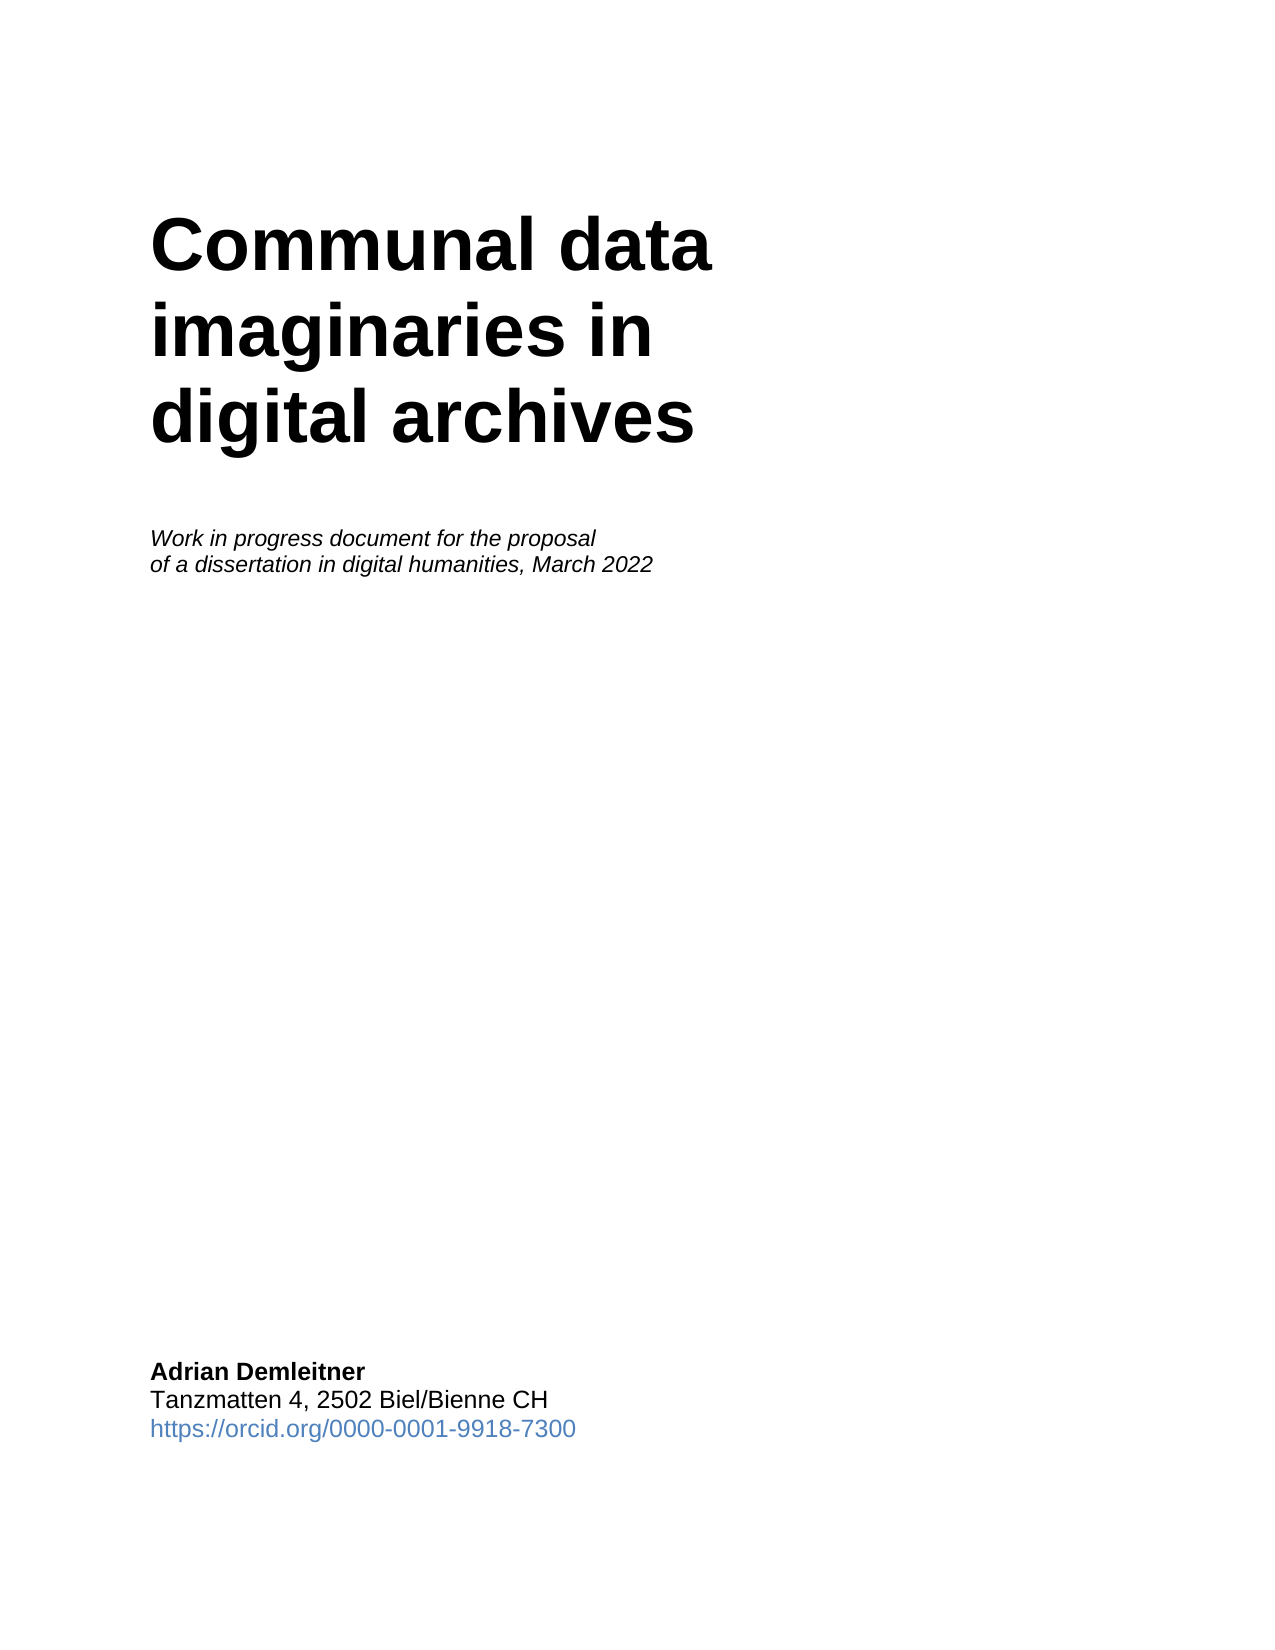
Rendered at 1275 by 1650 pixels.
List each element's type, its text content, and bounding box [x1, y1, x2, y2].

subtitle Communal data imaginaries in digital archives [150, 200, 1125, 459]
text Adrian Demleitner Tanzmatten 4, 2502 Biel/Bienne CH https://orcid.org/0000-0001-9918-7300 [150, 1356, 1125, 1443]
text Work in progress document for the proposal of a dissertation in digital humanities, March 2022 [150, 525, 1125, 578]
